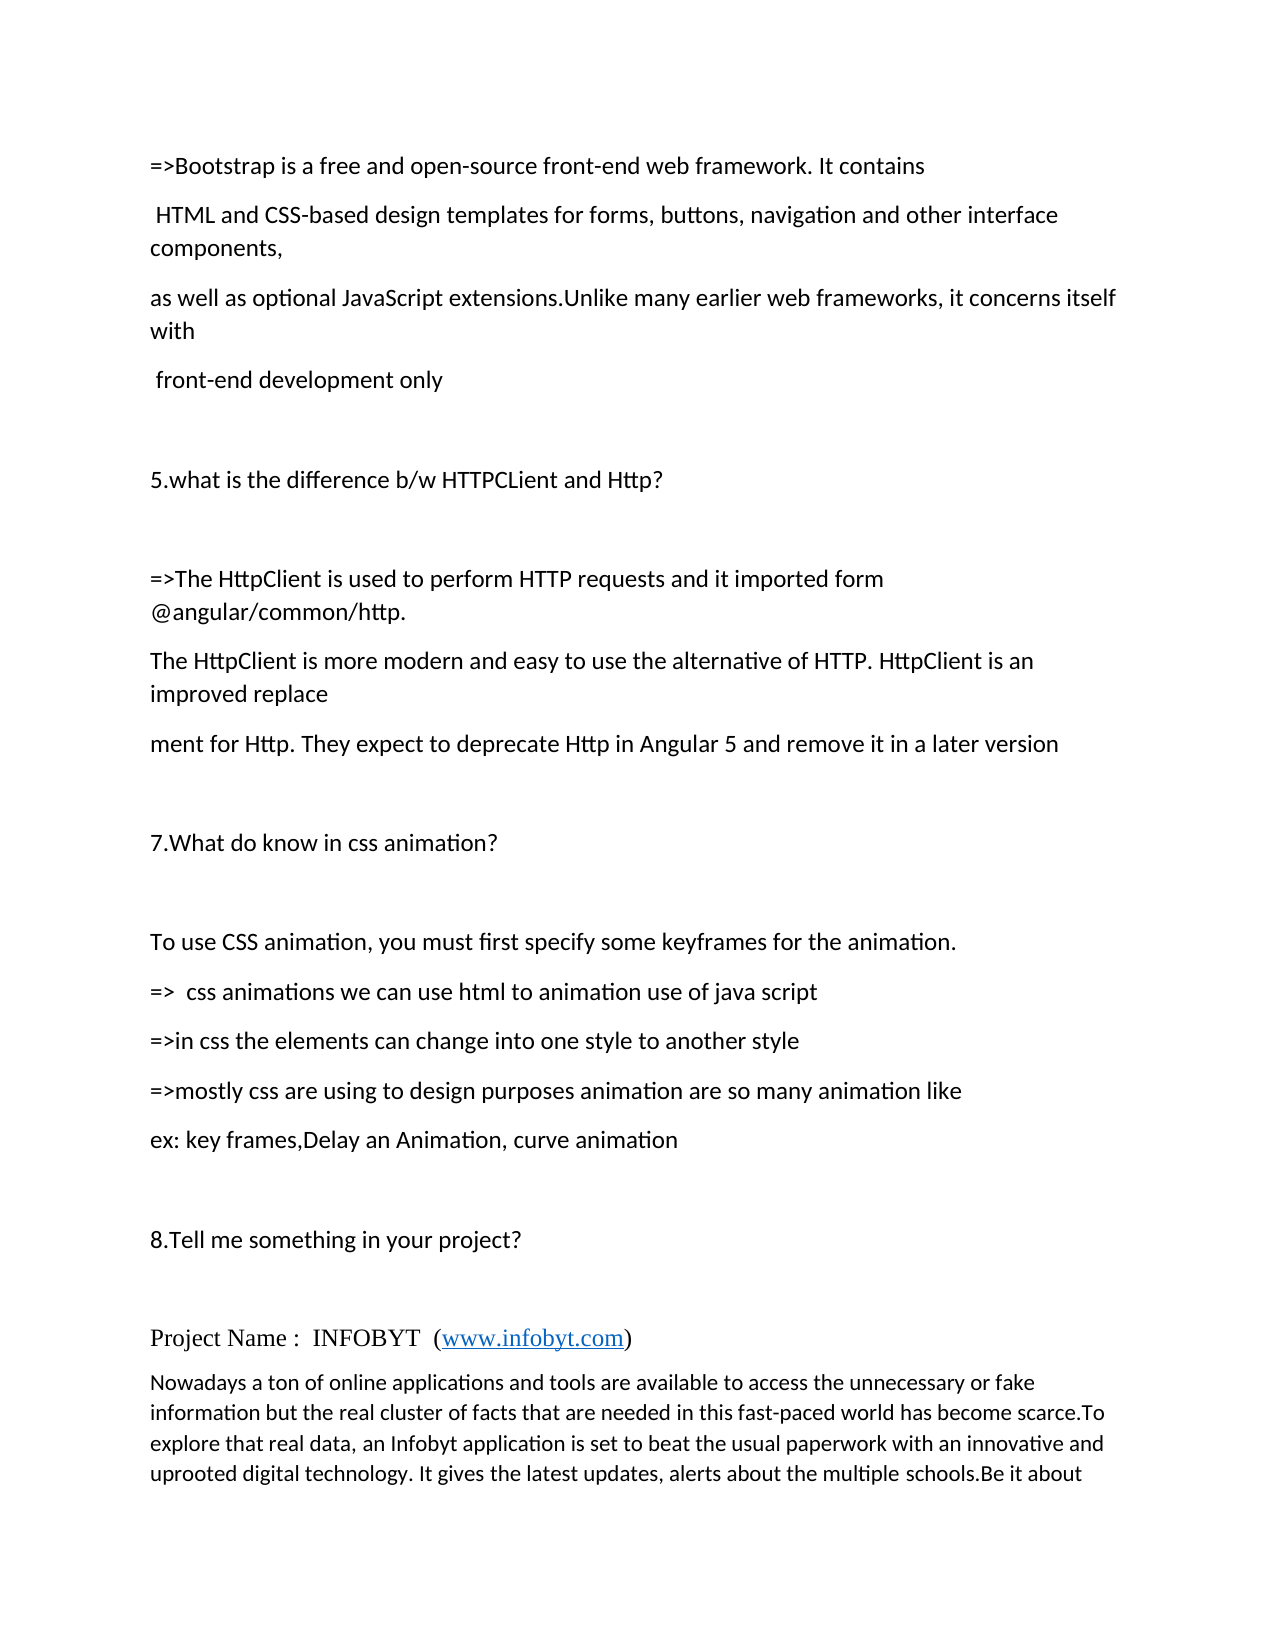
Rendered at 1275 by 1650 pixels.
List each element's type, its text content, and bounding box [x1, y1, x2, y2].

text 8.Tell me something in your project? [150, 1224, 1125, 1254]
text Project Name : INFOBYT (www.infobyt.com) [150, 1323, 1125, 1352]
text =>mostly css are using to design purposes animation are so many animation like [150, 1075, 1125, 1106]
text To use CSS animation, you must first specify some keyframes for the animation. [150, 926, 1125, 957]
text ex: key frames,Delay an Animation, curve animation [150, 1124, 1125, 1155]
text =>Bootstrap is a free and open-source front-end web framework. It contains [150, 150, 1125, 181]
text 7.What do know in css animation? [150, 827, 1125, 858]
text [150, 1368, 1125, 1487]
text as well as optional JavaScript extensions.Unlike many earlier web frameworks, it concerns itself with [150, 282, 1125, 346]
text The HttpClient is more modern and easy to use the alternative of HTTP. HttpClient is an improved replace [150, 645, 1125, 709]
text => css animations we can use html to animation use of java script [150, 976, 1125, 1006]
text =>in css the elements can change into one style to another style [150, 1025, 1125, 1056]
text front-end development only [150, 364, 1125, 395]
text =>The HttpClient is used to perform HTTP requests and it imported form @angular/common/http. [150, 563, 1125, 626]
text HTML and CSS-based design templates for forms, buttons, navigation and other interface components, [150, 199, 1125, 263]
text 5.what is the difference b/w HTTPCLient and Http? [150, 464, 1125, 494]
text ment for Http. They expect to deprecate Http in Angular 5 and remove it in a later version [150, 728, 1125, 758]
